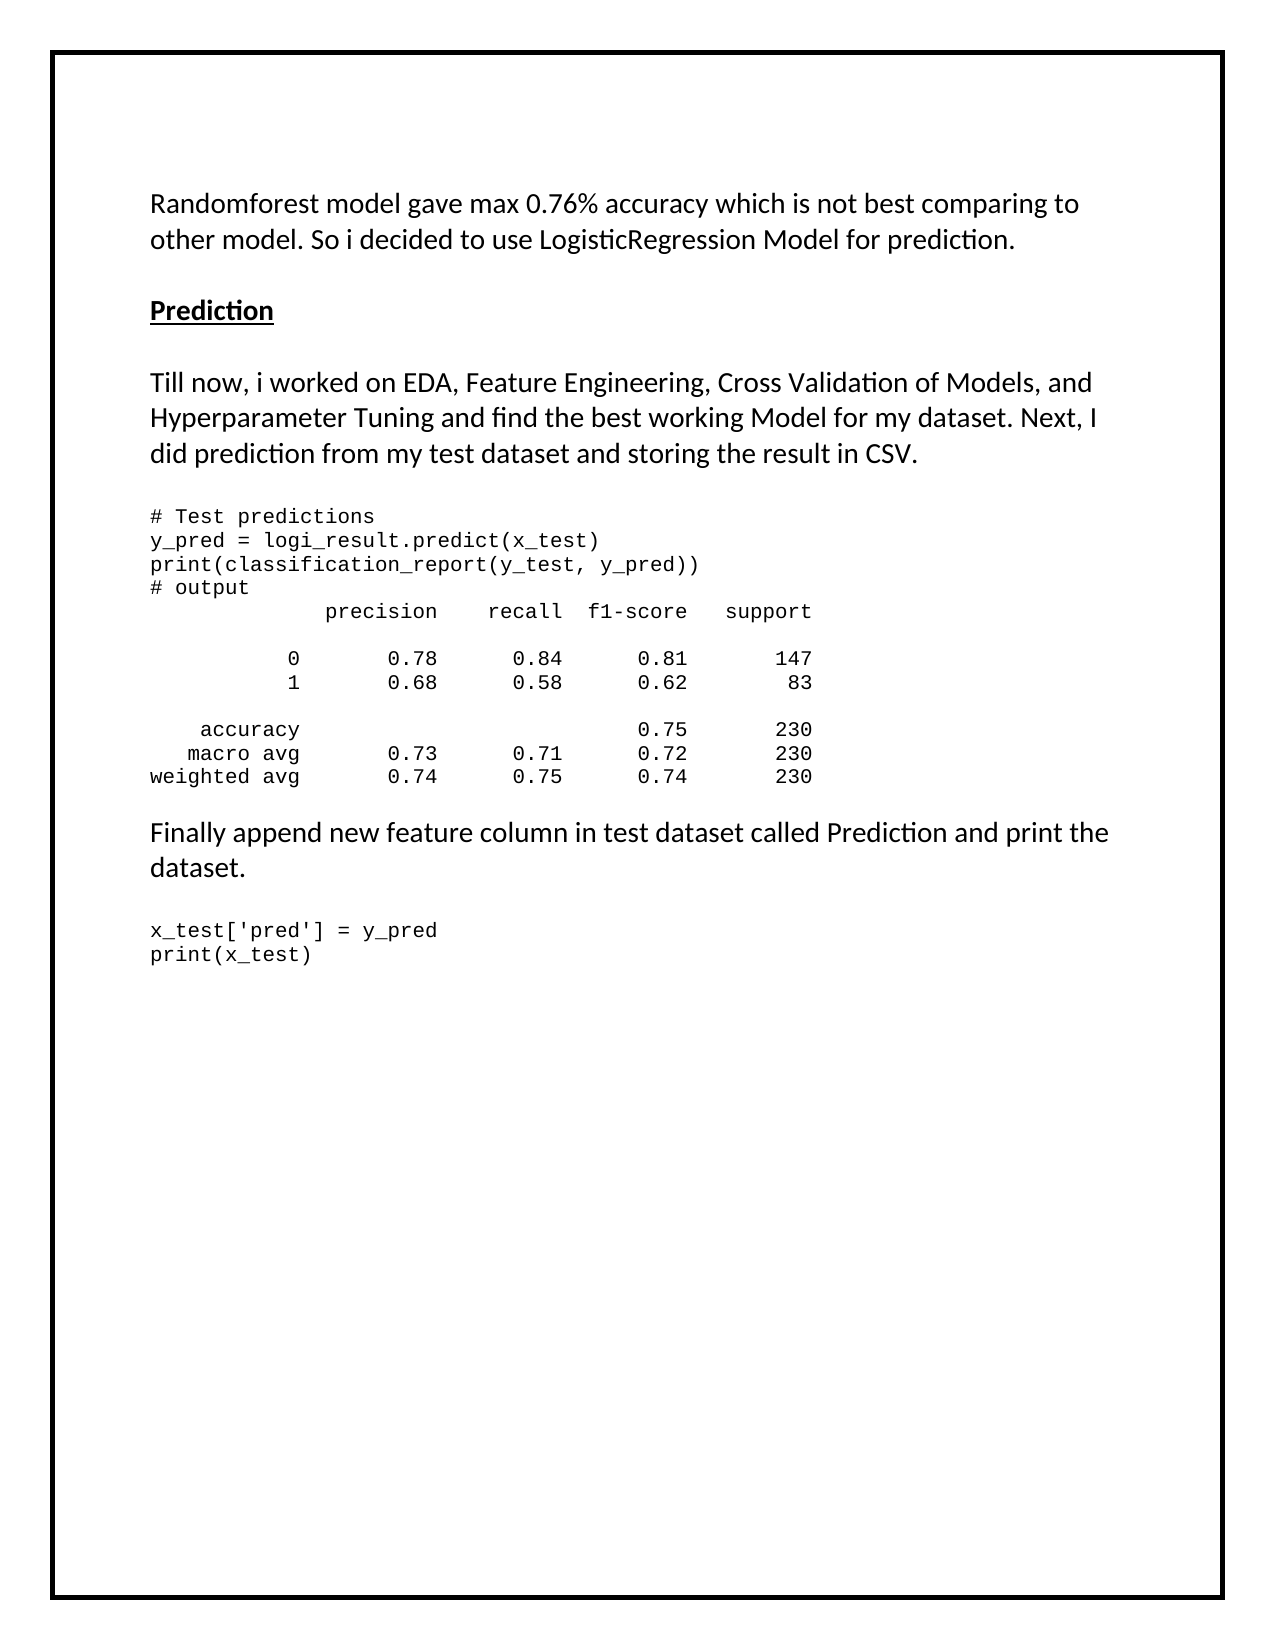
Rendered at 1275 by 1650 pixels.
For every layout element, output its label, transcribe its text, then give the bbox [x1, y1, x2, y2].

text Prediction [150, 292, 1125, 328]
text Randomforest model gave max 0.76% accuracy which is not best comparing to other model. So i decided to use LogisticRegression Model for prediction. [150, 186, 1125, 257]
text Till now, i worked on EDA, Feature Engineering, Cross Validation of Models, and Hyperparameter Tuning and find the best working Model for my dataset. Next, I did prediction from my test dataset and storing the result in CSV. [150, 364, 1125, 471]
text # Test predictions y_pred = logi_result.predict(x_test) print(classification_report(y_test, y_pred)) # output precision recall f1-score support 0 0.78 0.84 0.81 147 1 0.68 0.58 0.62 83 accuracy 0.75 230 macro avg 0.73 0.71 0.72 230 weighted avg 0.74 0.75 0.74 230 [150, 506, 1125, 790]
text x_test['pred'] = y_pred print(x_test) [150, 921, 1125, 968]
text Finally append new feature column in test dataset called Prediction and print the dataset. [150, 814, 1125, 885]
